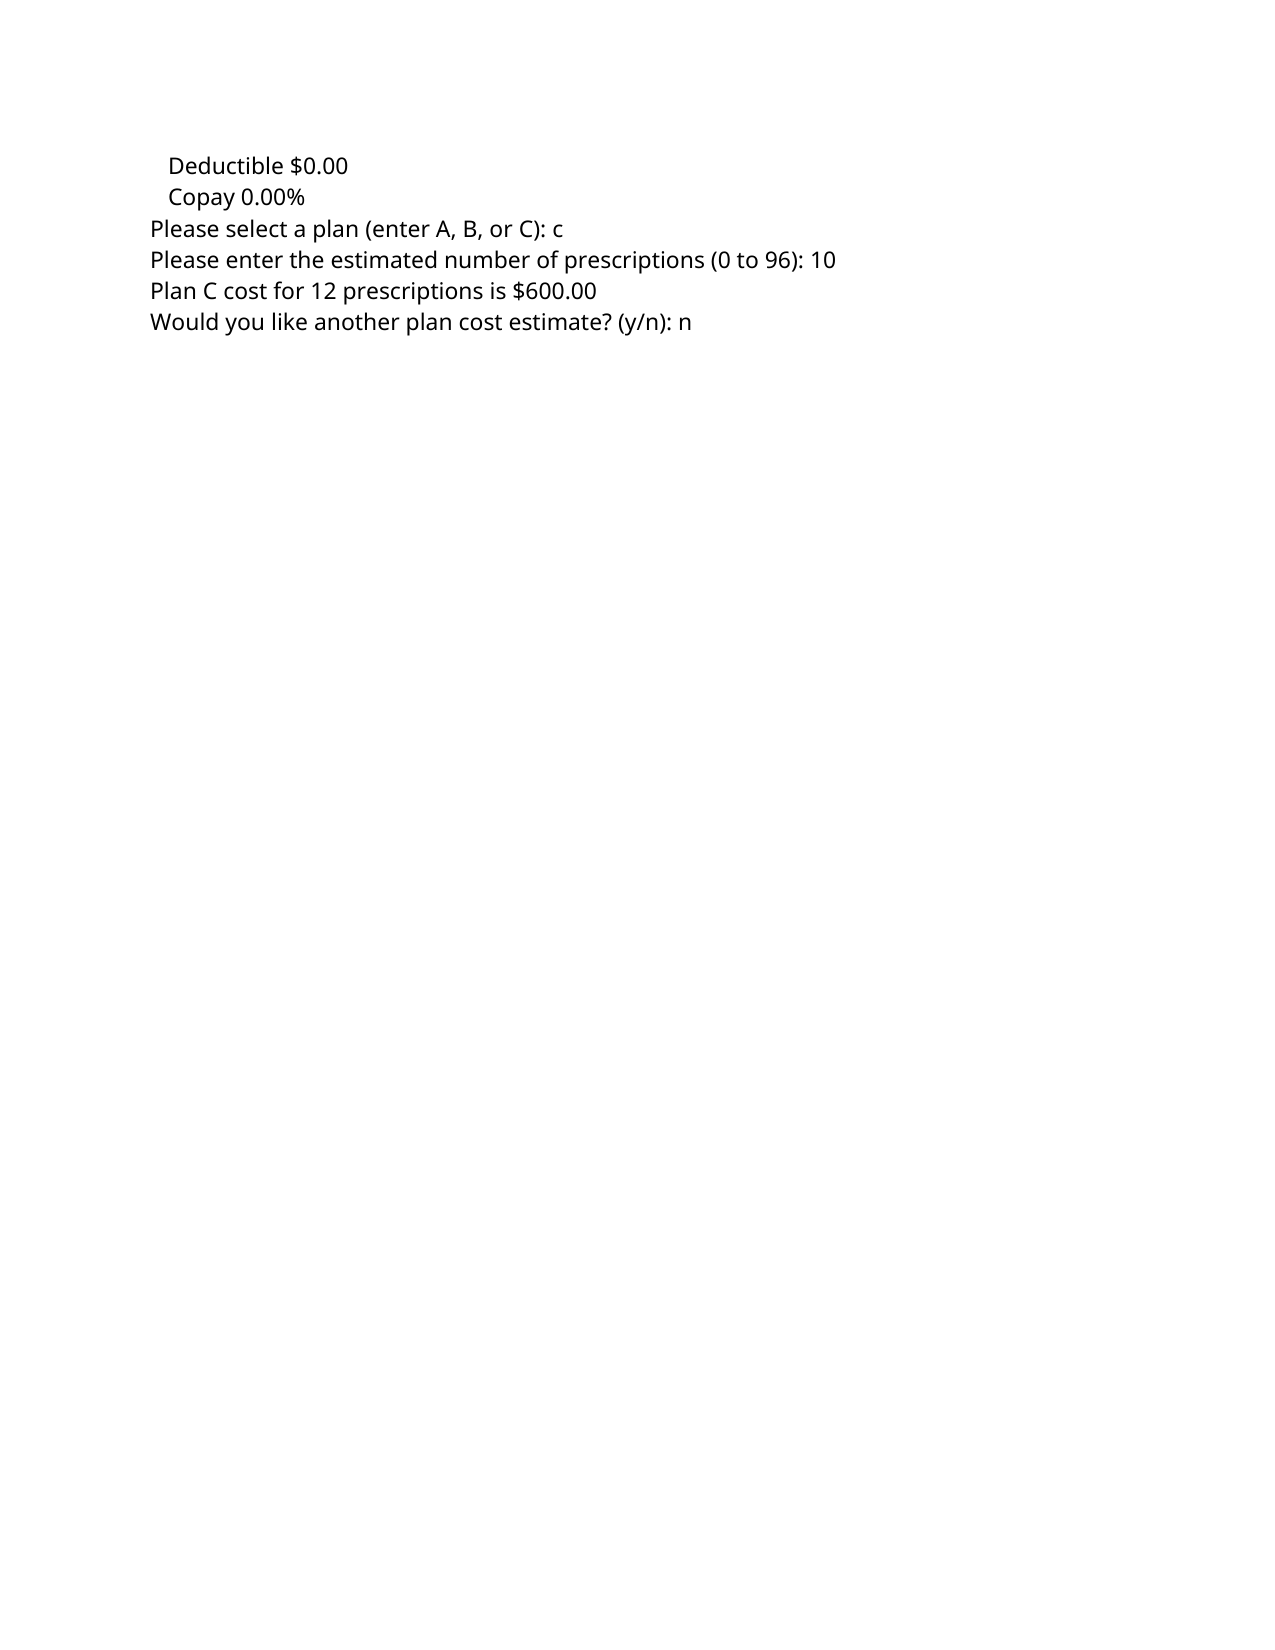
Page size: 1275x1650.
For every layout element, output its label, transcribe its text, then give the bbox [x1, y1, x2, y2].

text Please enter the estimated number of prescriptions (0 to 96): 10 [150, 244, 1125, 275]
text Please select a plan (enter A, B, or C): c [150, 212, 1125, 244]
text Deductible $0.00 [150, 150, 1125, 181]
text Plan C cost for 12 prescriptions is $600.00 [150, 275, 1125, 306]
text Would you like another plan cost estimate? (y/n): n [150, 306, 1125, 337]
text Copay 0.00% [150, 181, 1125, 212]
